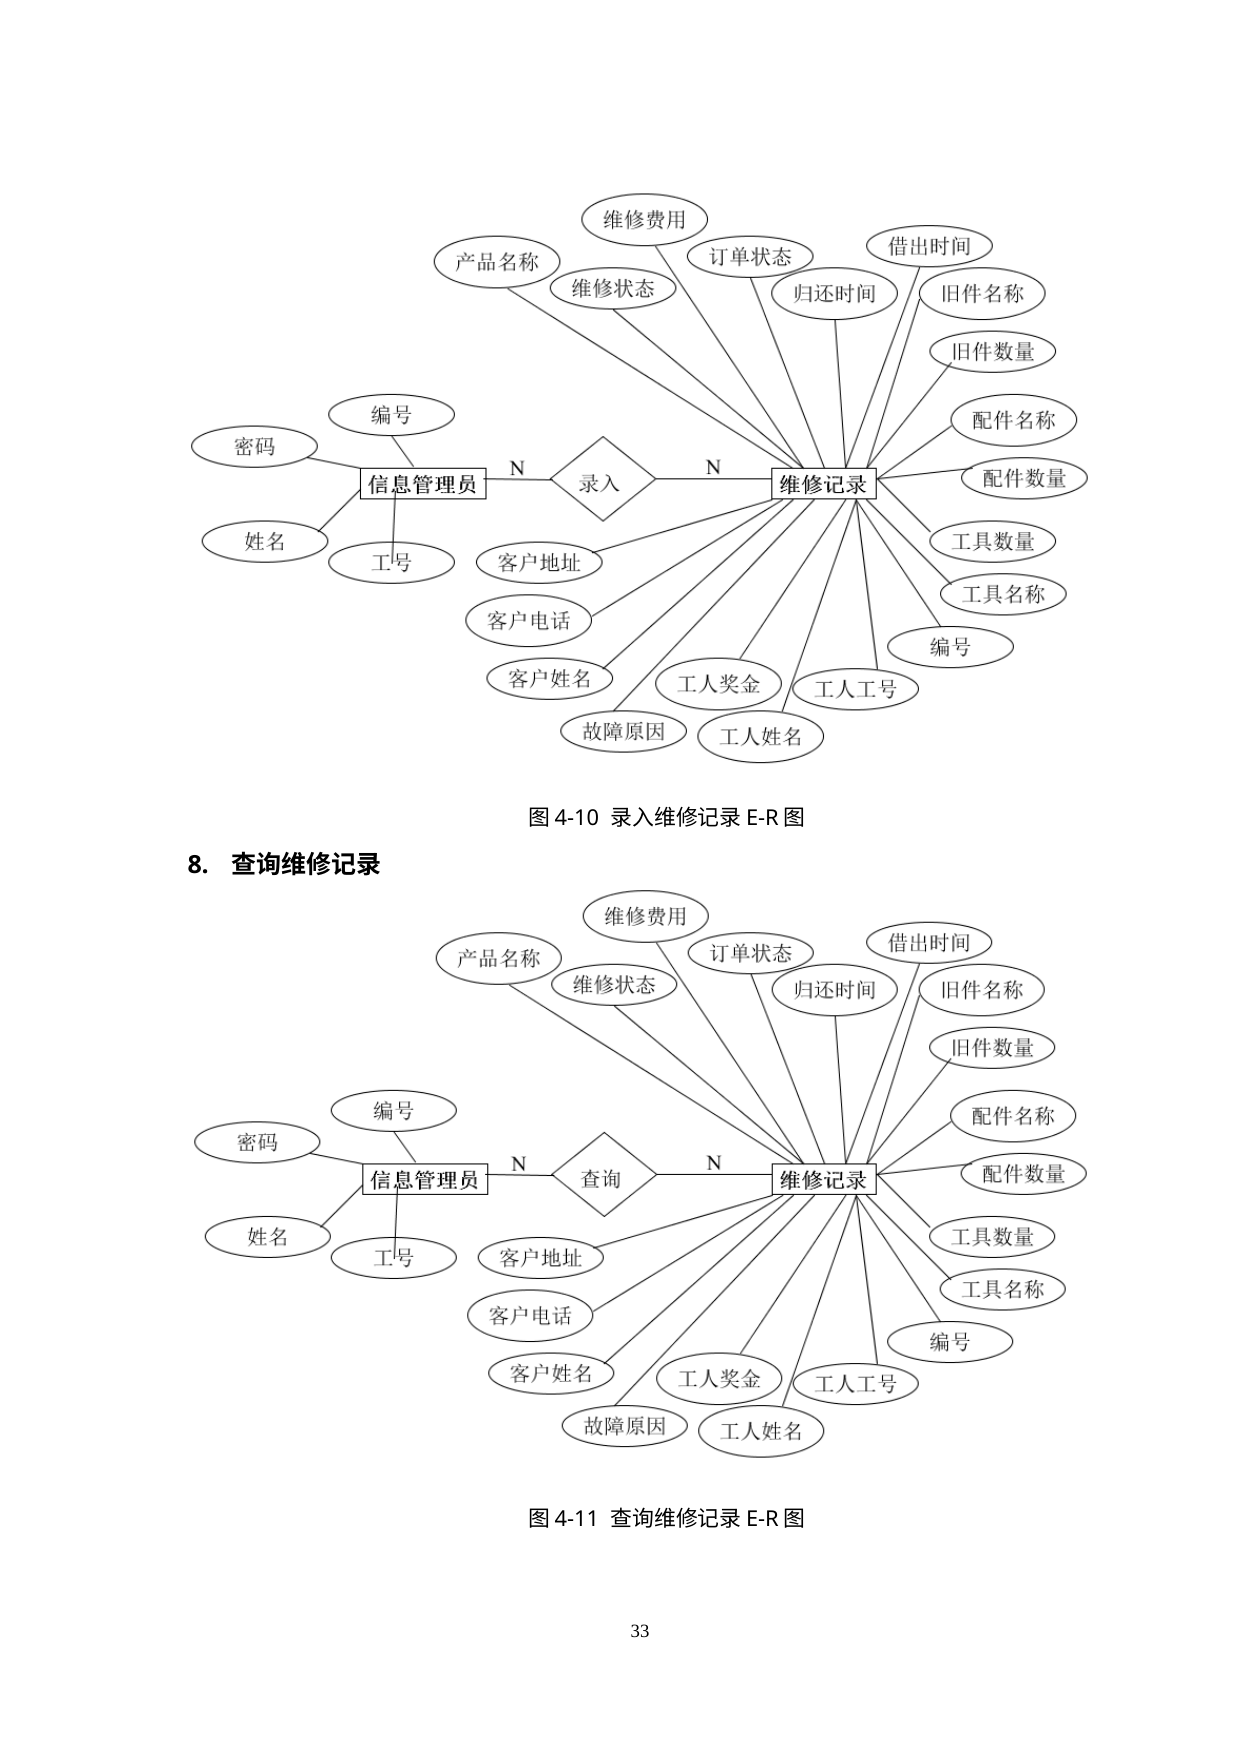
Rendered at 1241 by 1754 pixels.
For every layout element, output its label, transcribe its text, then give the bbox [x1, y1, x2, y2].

picture [187, 885, 1093, 1465]
picture [187, 184, 1093, 779]
list 查询维修记录 [187, 839, 1092, 885]
text 图4-10 录入维修记录E-R图 [187, 792, 1092, 839]
text 图4-11 查询维修记录E-R图 [187, 1494, 1092, 1541]
